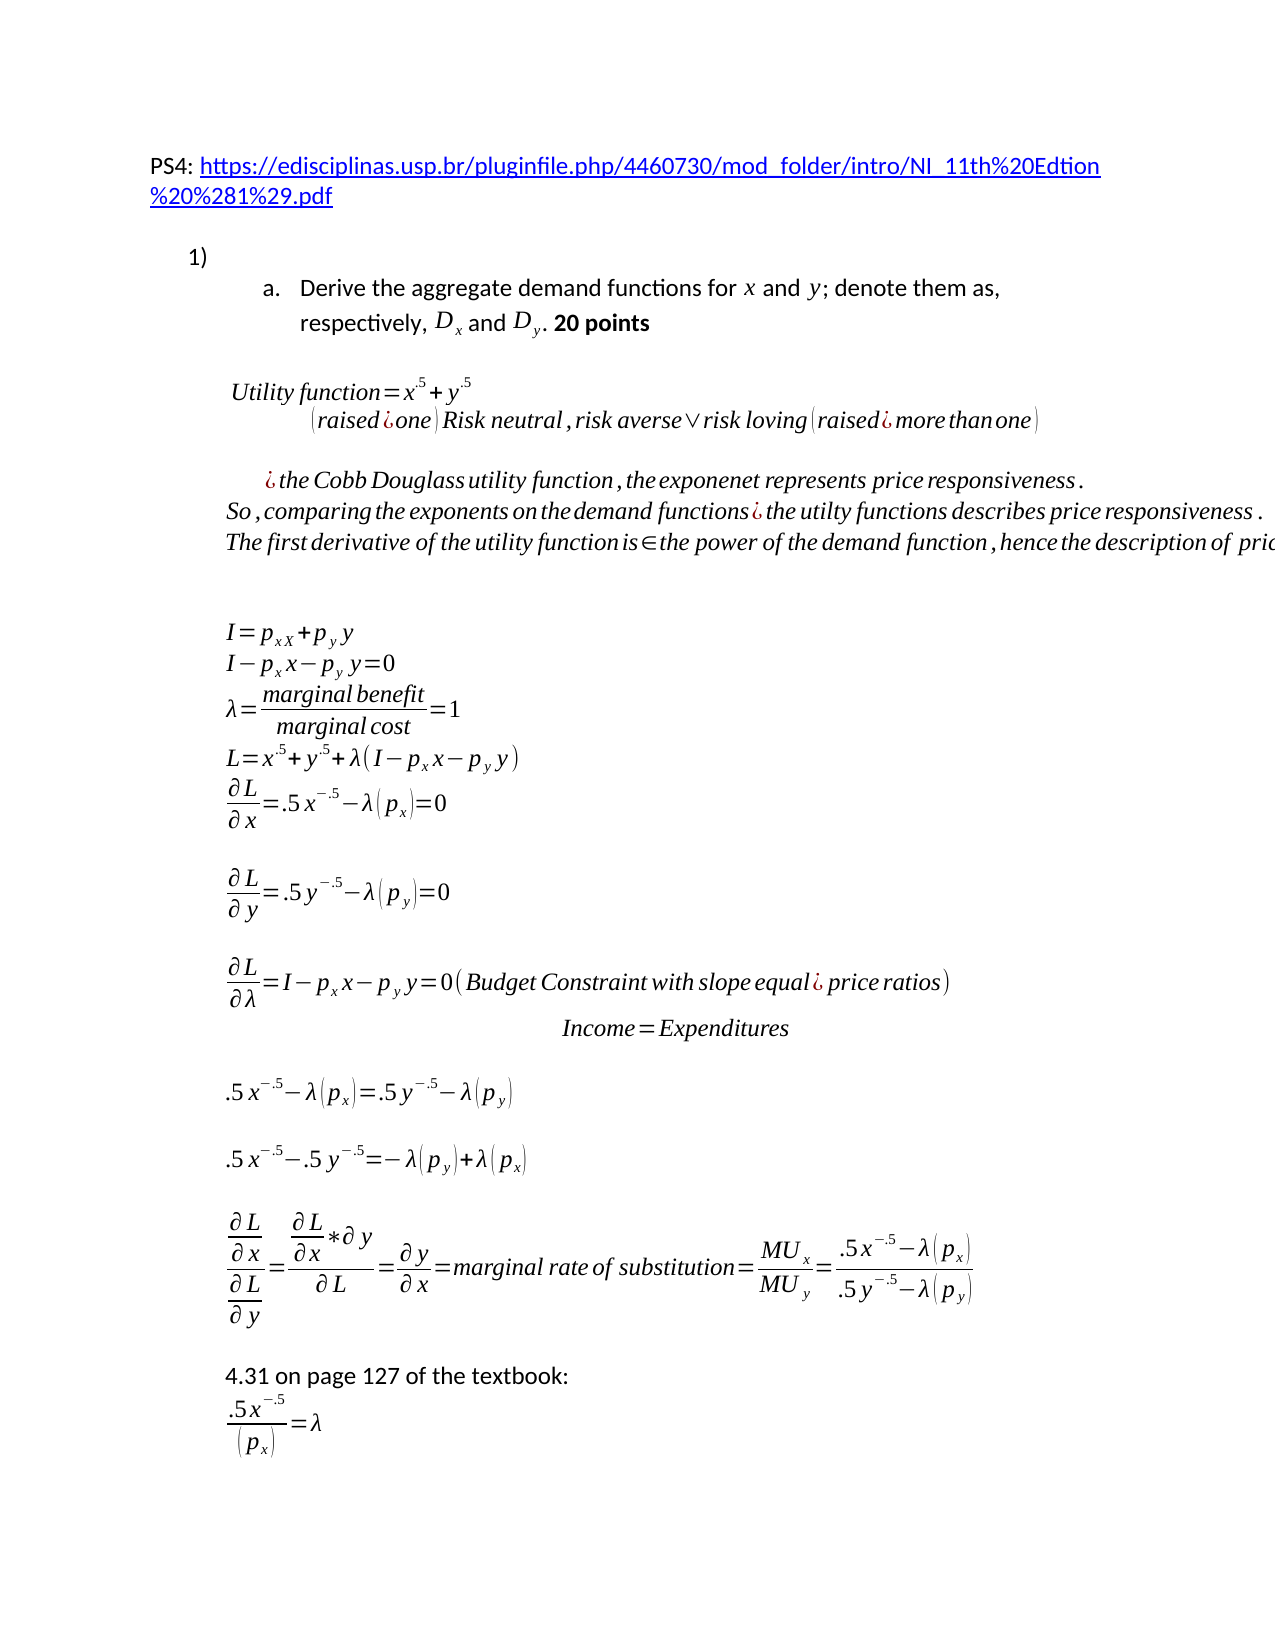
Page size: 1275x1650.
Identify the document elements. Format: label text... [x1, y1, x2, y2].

text PS4: https://edisciplinas.usp.br/pluginfile.php/4460730/mod_folder/intro/NI_11th%20Edtion%20%281%29.pdf [150, 150, 1125, 211]
list 4.31 on page 127 of the textbook: [225, 1360, 1125, 1391]
list Derive the aggregate demand functions for and ; denote them as, respectively, and . 20 points [262, 272, 1125, 338]
